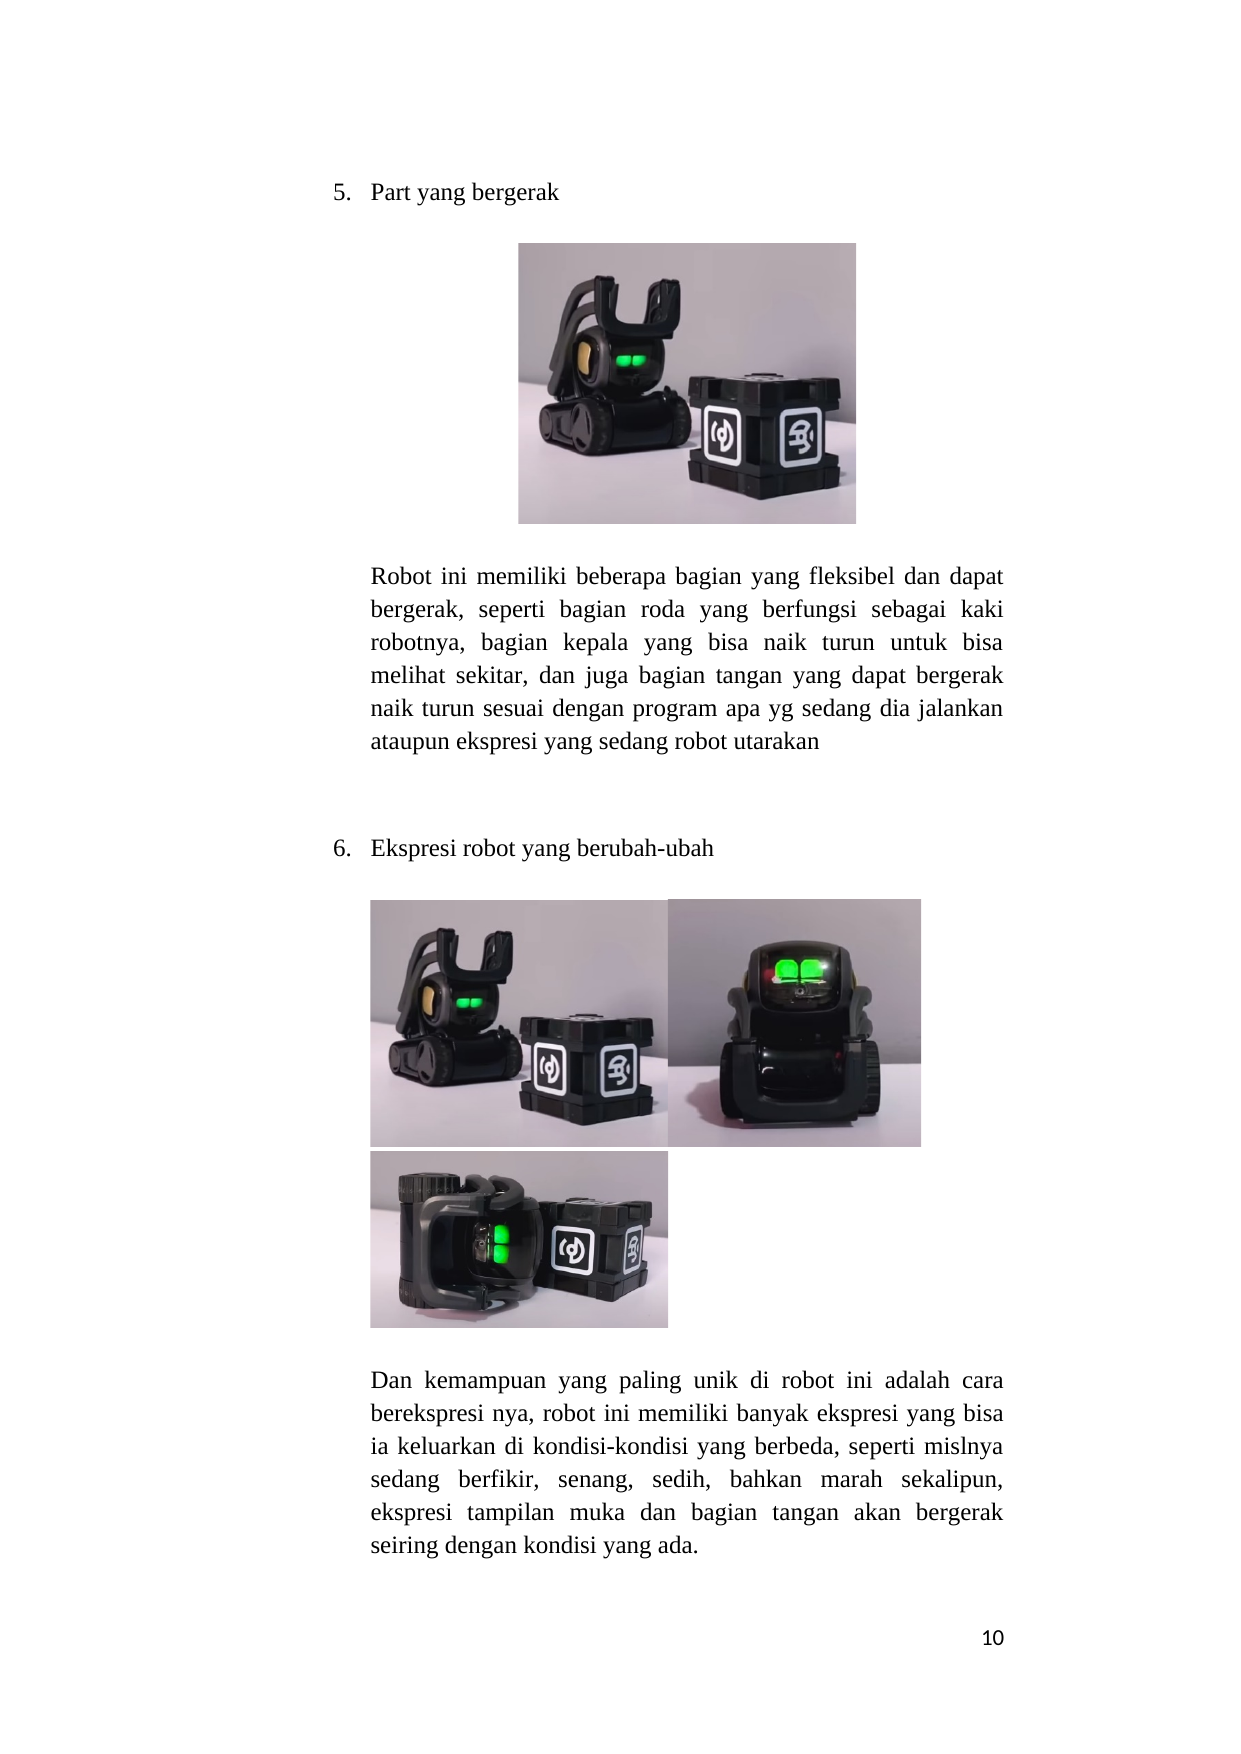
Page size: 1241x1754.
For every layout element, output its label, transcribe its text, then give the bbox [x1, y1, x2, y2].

picture [518, 243, 857, 524]
list Dan kemampuan yang paling unik di robot ini adalah cara berekspresi nya, robot ini memiliki banyak ekspresi yang bisa ia keluarkan di kondisi-kondisi yang berbeda, seperti mislnya sedang berfikir, senang, sedih, bahkan marah sekalipun, ekspresi tampilan muka dan bagian tangan akan bergerak seiring dengan kondisi yang ada. [370, 1365, 1004, 1558]
picture [370, 1151, 669, 1328]
picture [370, 899, 922, 1147]
list Ekspresi robot yang berubah-ubah [333, 833, 1004, 862]
list Part yang bergerak [333, 177, 1004, 206]
list Robot ini memiliki beberapa bagian yang fleksibel dan dapat bergerak, seperti bagian roda yang berfungsi sebagai kaki robotnya, bagian kepala yang bisa naik turun untuk bisa melihat sekitar, dan juga bagian tangan yang dapat bergerak naik turun sesuai dengan program apa yg sedang dia jalankan ataupun ekspresi yang sedang robot utarakan [370, 561, 1004, 754]
